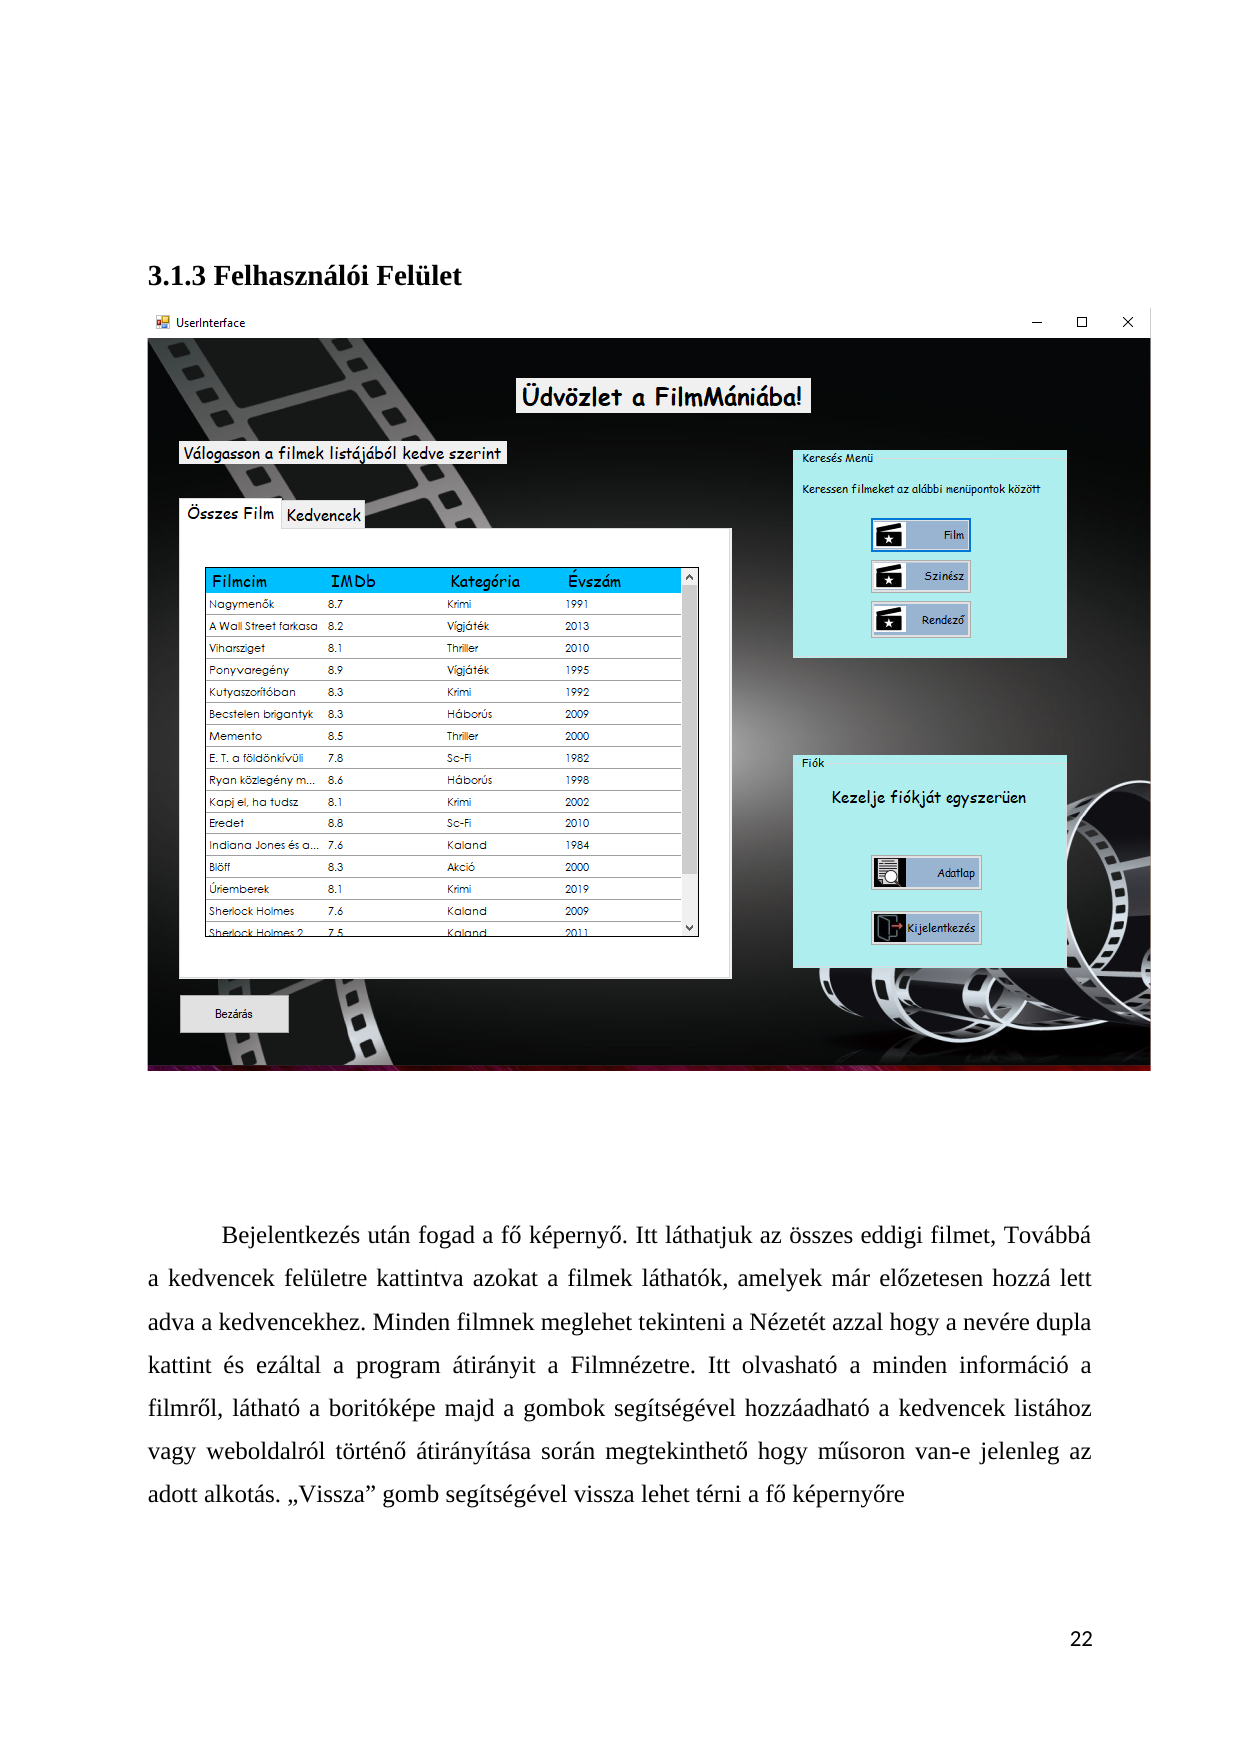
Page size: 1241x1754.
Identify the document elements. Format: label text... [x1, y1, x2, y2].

text Bejelentkezés után fogad a fő képernyő. Itt láthatjuk az összes eddigi filmet, Továbbá a kedvencek felületre kattintva azokat a filmek láthatók, amelyek már előzetesen hozzá lett adva a kedvencekhez. Minden filmnek meglehet tekinteni a Nézetét azzal hogy a nevére dupla kattint és ezáltal a program átirányit a Filmnézetre. Itt olvasható a minden információ a filmről, látható a boritóképe majd a gombok segítségével hozzáadható a kedvencek listához vagy weboldalról történő átirányítása során megtekinthető hogy műsoron van-e jelenleg az adott alkotás. „Vissza” gomb segítségével vissza lehet térni a fő képernyőre [148, 1220, 1093, 1508]
subtitle 3.1.3 Felhasználói Felület [148, 258, 1093, 292]
picture [147, 308, 1151, 1071]
